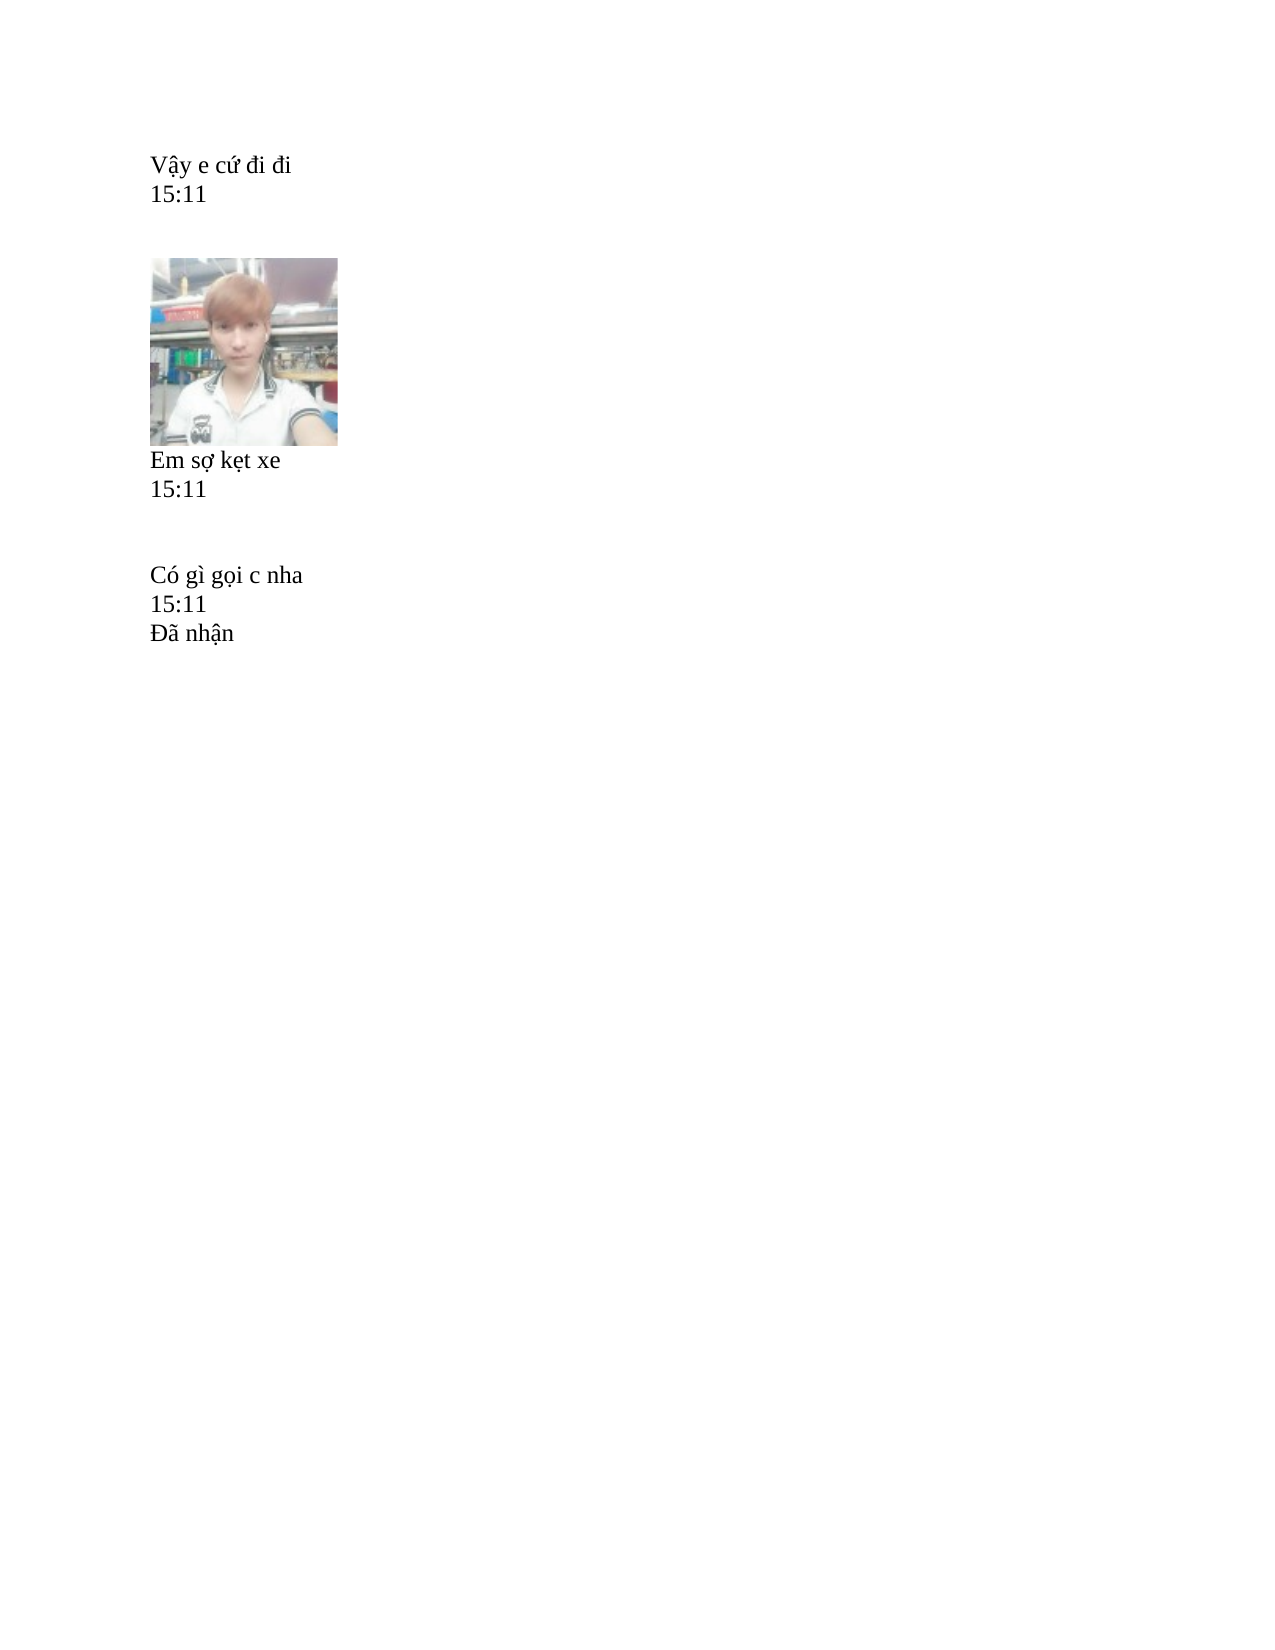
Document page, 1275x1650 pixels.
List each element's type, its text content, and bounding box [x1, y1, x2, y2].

text 15:11 [150, 474, 1125, 503]
text 15:11 [150, 589, 1125, 618]
text Vậy e cứ đi đi [150, 150, 1125, 179]
text 15:11 [150, 179, 1125, 207]
text Có gì gọi c nha [150, 561, 1125, 589]
picture [150, 258, 338, 446]
text Em sợ kẹt xe [150, 446, 1125, 474]
text Đã nhận [150, 618, 1125, 647]
